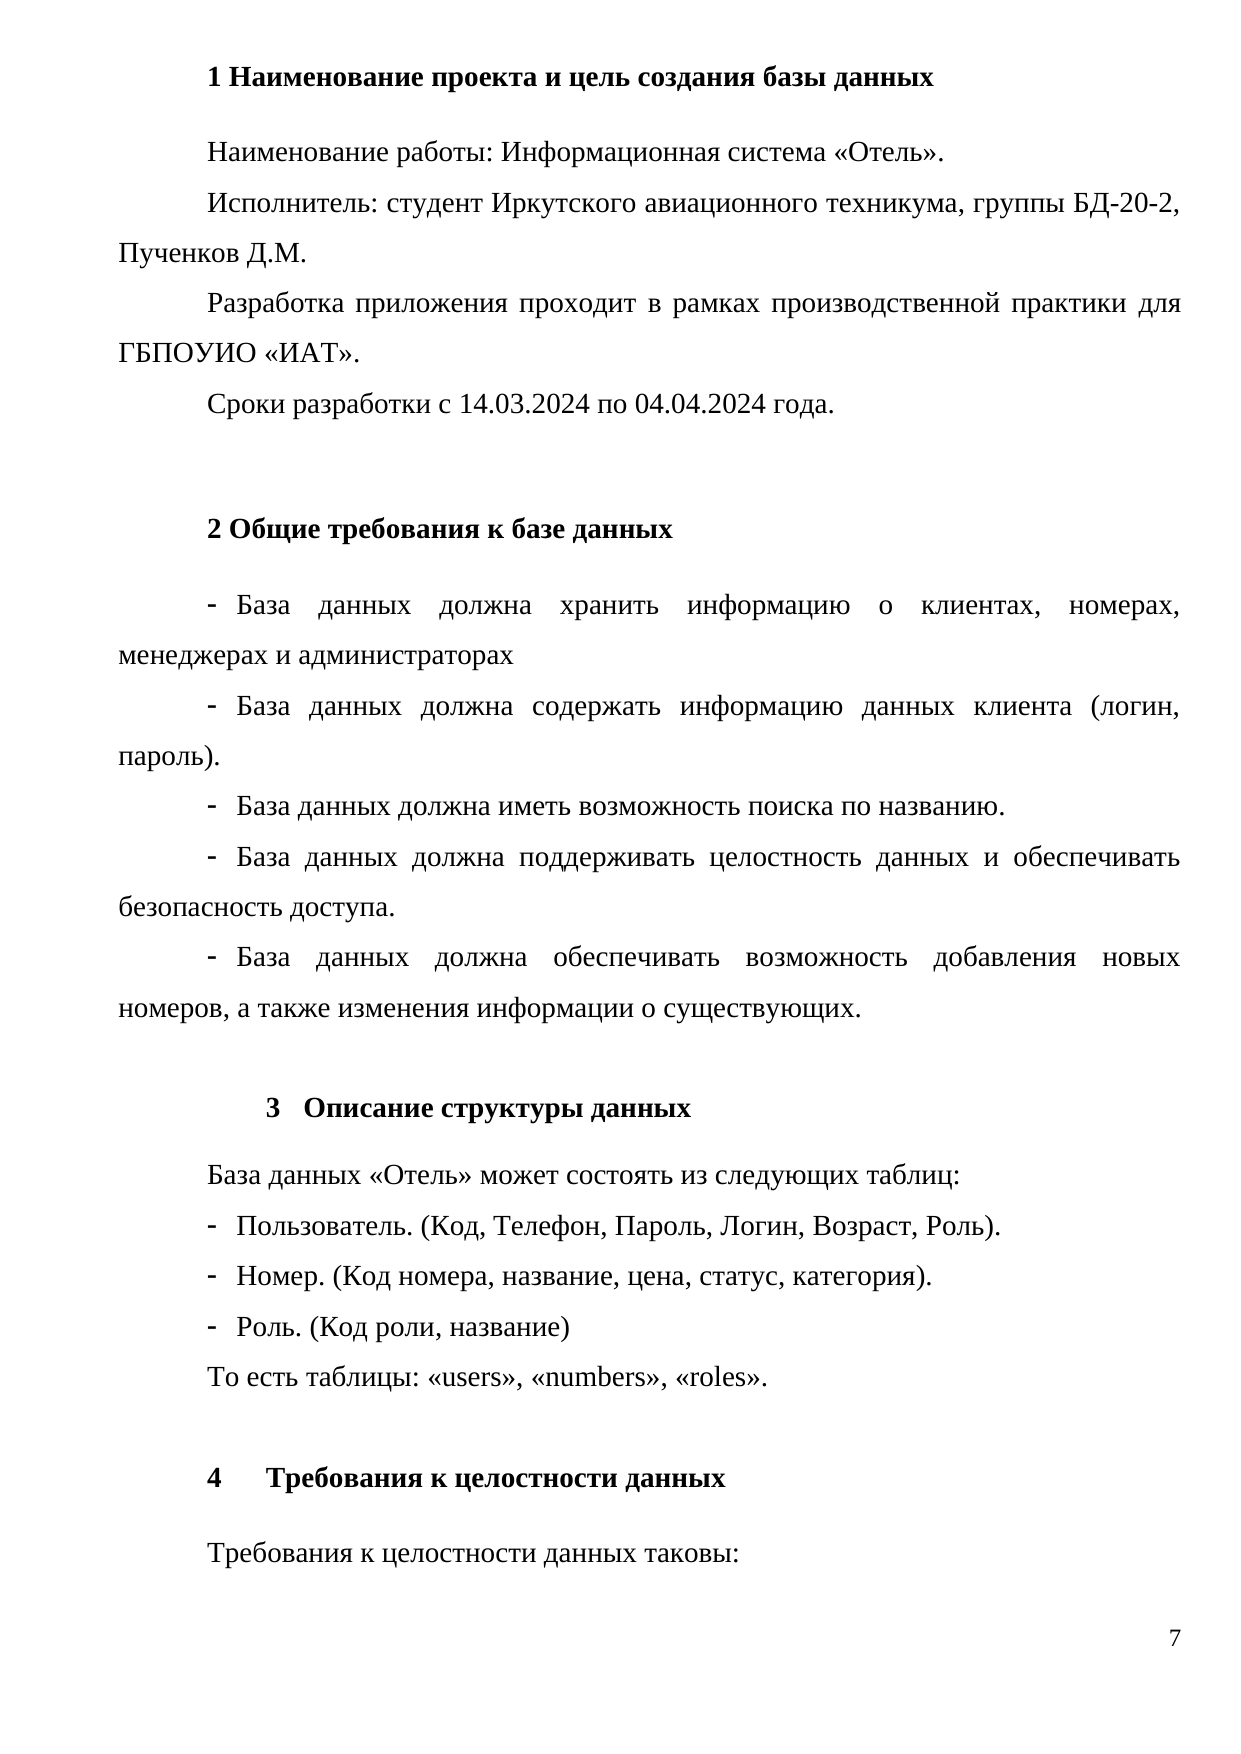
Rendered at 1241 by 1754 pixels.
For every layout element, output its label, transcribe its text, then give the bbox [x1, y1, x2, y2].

list База данных должна иметь возможность поиска по названию. [118, 788, 1181, 822]
list База данных должна содержать информацию данных клиента (логин, пароль). [118, 688, 1181, 772]
list База данных должна хранить информацию о клиентах, номерах, менеджерах и администраторах [118, 587, 1181, 671]
list Требования к целостности данных [118, 1460, 1181, 1493]
text 2 Общие требования к базе данных [118, 512, 1181, 545]
list Пользователь. (Код, Телефон, Пароль, Логин, Возраст, Роль). [118, 1208, 1181, 1241]
list База данных должна обеспечивать возможность добавления новых номеров, а также изменения информации о существующих. [118, 939, 1181, 1023]
list Номер. (Код номера, название, цена, статус, категория). [118, 1258, 1181, 1292]
text Исполнитель: студент Иркутского авиационного техникума, группы БД-20-2, Пученков Д.М. [118, 185, 1181, 268]
text Требования к целостности данных таковы: [118, 1535, 1181, 1568]
text Наименование работы: Информационная система «Отель». [118, 134, 1181, 168]
text 1 Наименование проекта и цель создания базы данных [118, 59, 1181, 93]
list База данных должна поддерживать целостность данных и обеспечивать безопасность доступа. [118, 839, 1181, 923]
text Сроки разработки с 14.03.2024 по 04.04.2024 года. [118, 386, 1181, 419]
list Роль. (Код роли, название) [118, 1309, 1181, 1342]
text Разработка приложения проходит в рамках производственной практики для ГБПОУИО «ИАТ». [118, 285, 1181, 369]
list То есть таблицы: «users», «numbers», «roles». [118, 1359, 1181, 1393]
text База данных «Отель» может состоять из следующих таблиц: [118, 1157, 1181, 1191]
list Описание структуры данных [266, 1091, 1181, 1124]
